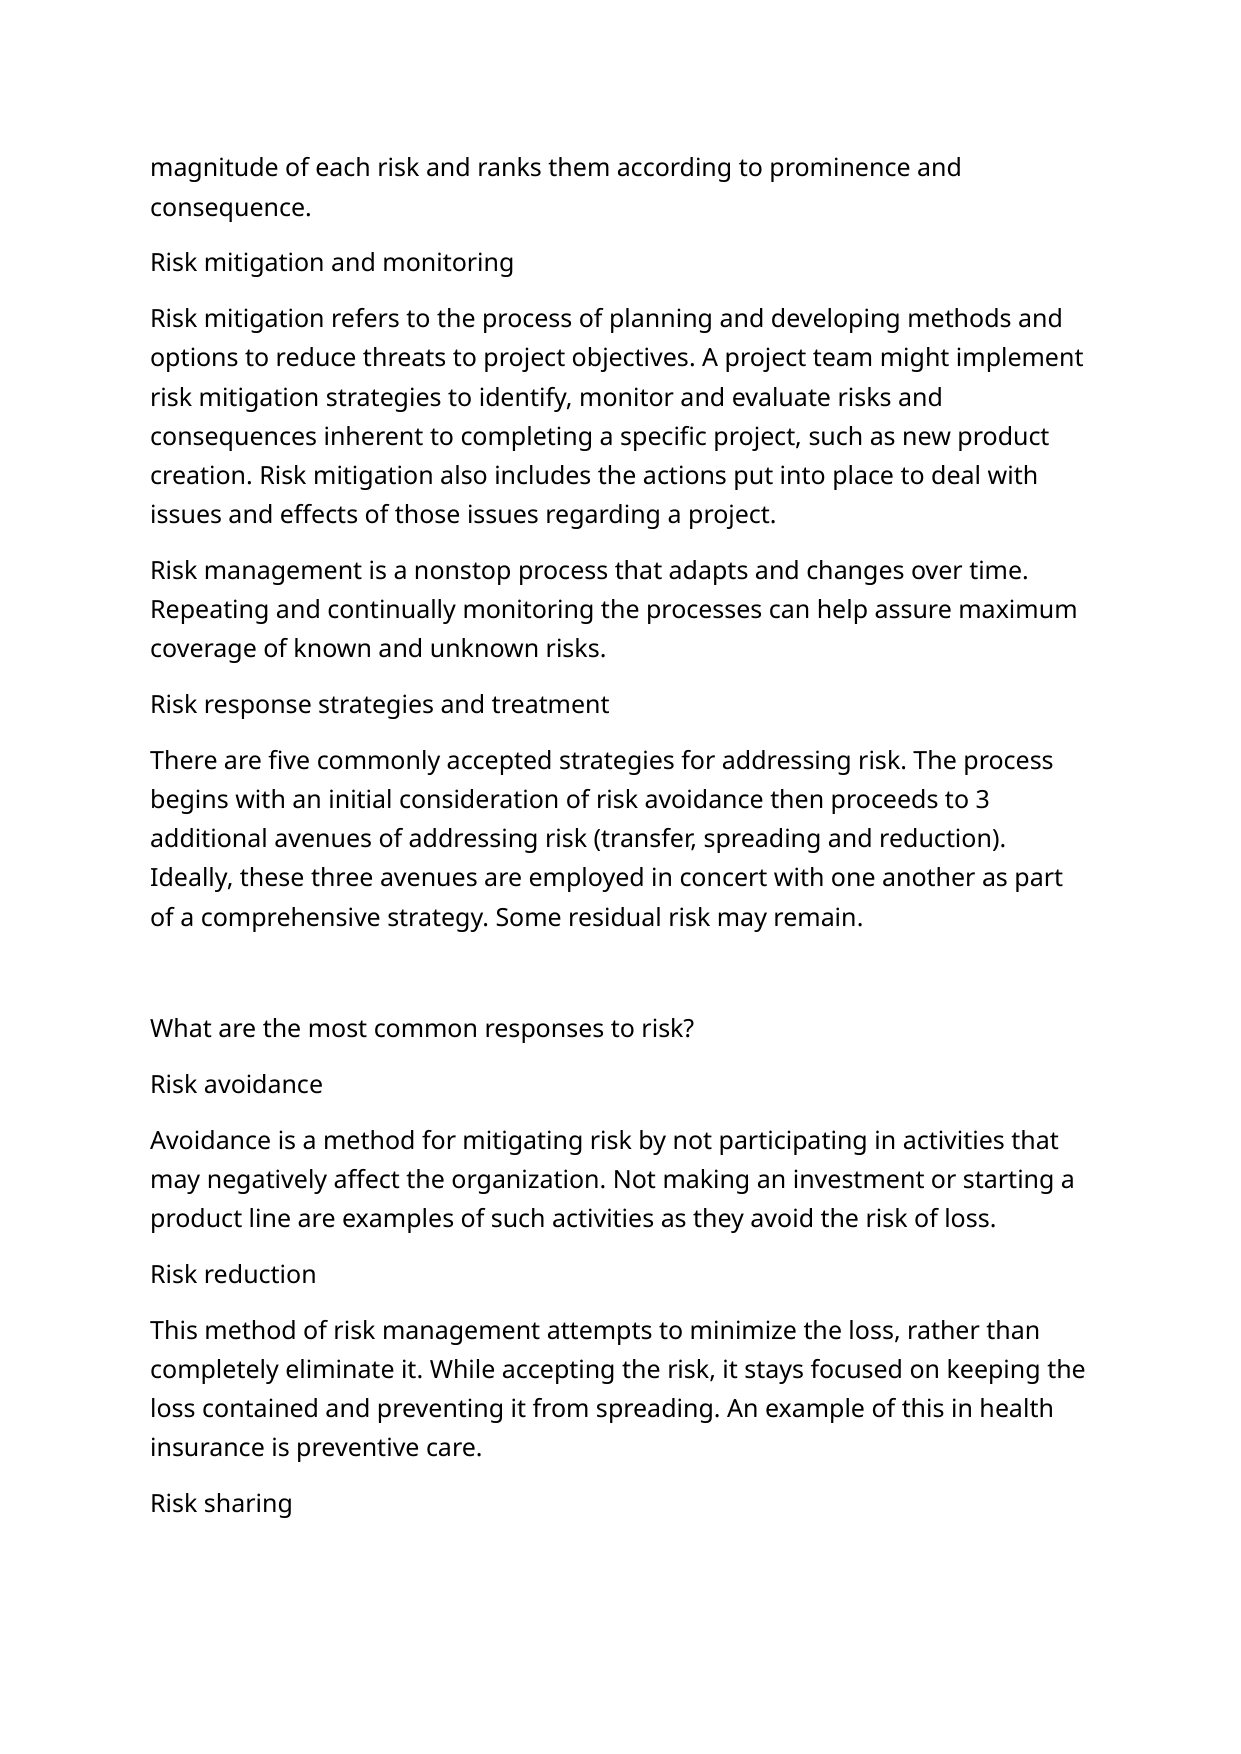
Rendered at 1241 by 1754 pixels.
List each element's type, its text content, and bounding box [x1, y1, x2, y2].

text Risk mitigation and monitoring [150, 245, 1090, 279]
text Risk sharing [150, 1486, 1090, 1520]
text There are five commonly accepted strategies for addressing risk. The process begins with an initial consideration of risk avoidance then proceeds to 3 additional avenues of addressing risk (transfer, spreading and reduction). Ideally, these three avenues are employed in concert with one another as part of a comprehensive strategy. Some residual risk may remain. [150, 742, 1090, 933]
text Risk reduction [150, 1257, 1090, 1291]
text Risk avoidance [150, 1067, 1090, 1101]
text Risk mitigation refers to the process of planning and developing methods and options to reduce threats to project objectives. A project team might implement risk mitigation strategies to identify, monitor and evaluate risks and consequences inherent to completing a specific project, such as new product creation. Risk mitigation also includes the actions put into place to deal with issues and effects of those issues regarding a project. [150, 301, 1090, 531]
text Avoidance is a method for mitigating risk by not participating in activities that may negatively affect the organization. Not making an investment or starting a product line are examples of such activities as they avoid the risk of loss. [150, 1122, 1090, 1235]
text What are the most common responses to risk? [150, 1011, 1090, 1045]
text Risk management is a nonstop process that adapts and changes over time. Repeating and continually monitoring the processes can help assure maximum coverage of known and unknown risks. [150, 552, 1090, 665]
text This method of risk management attempts to minimize the loss, rather than completely eliminate it. While accepting the risk, it stays focused on keeping the loss contained and preventing it from spreading. An example of this in health insurance is preventive care. [150, 1312, 1090, 1464]
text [150, 150, 1090, 223]
text Risk response strategies and treatment [150, 687, 1090, 721]
